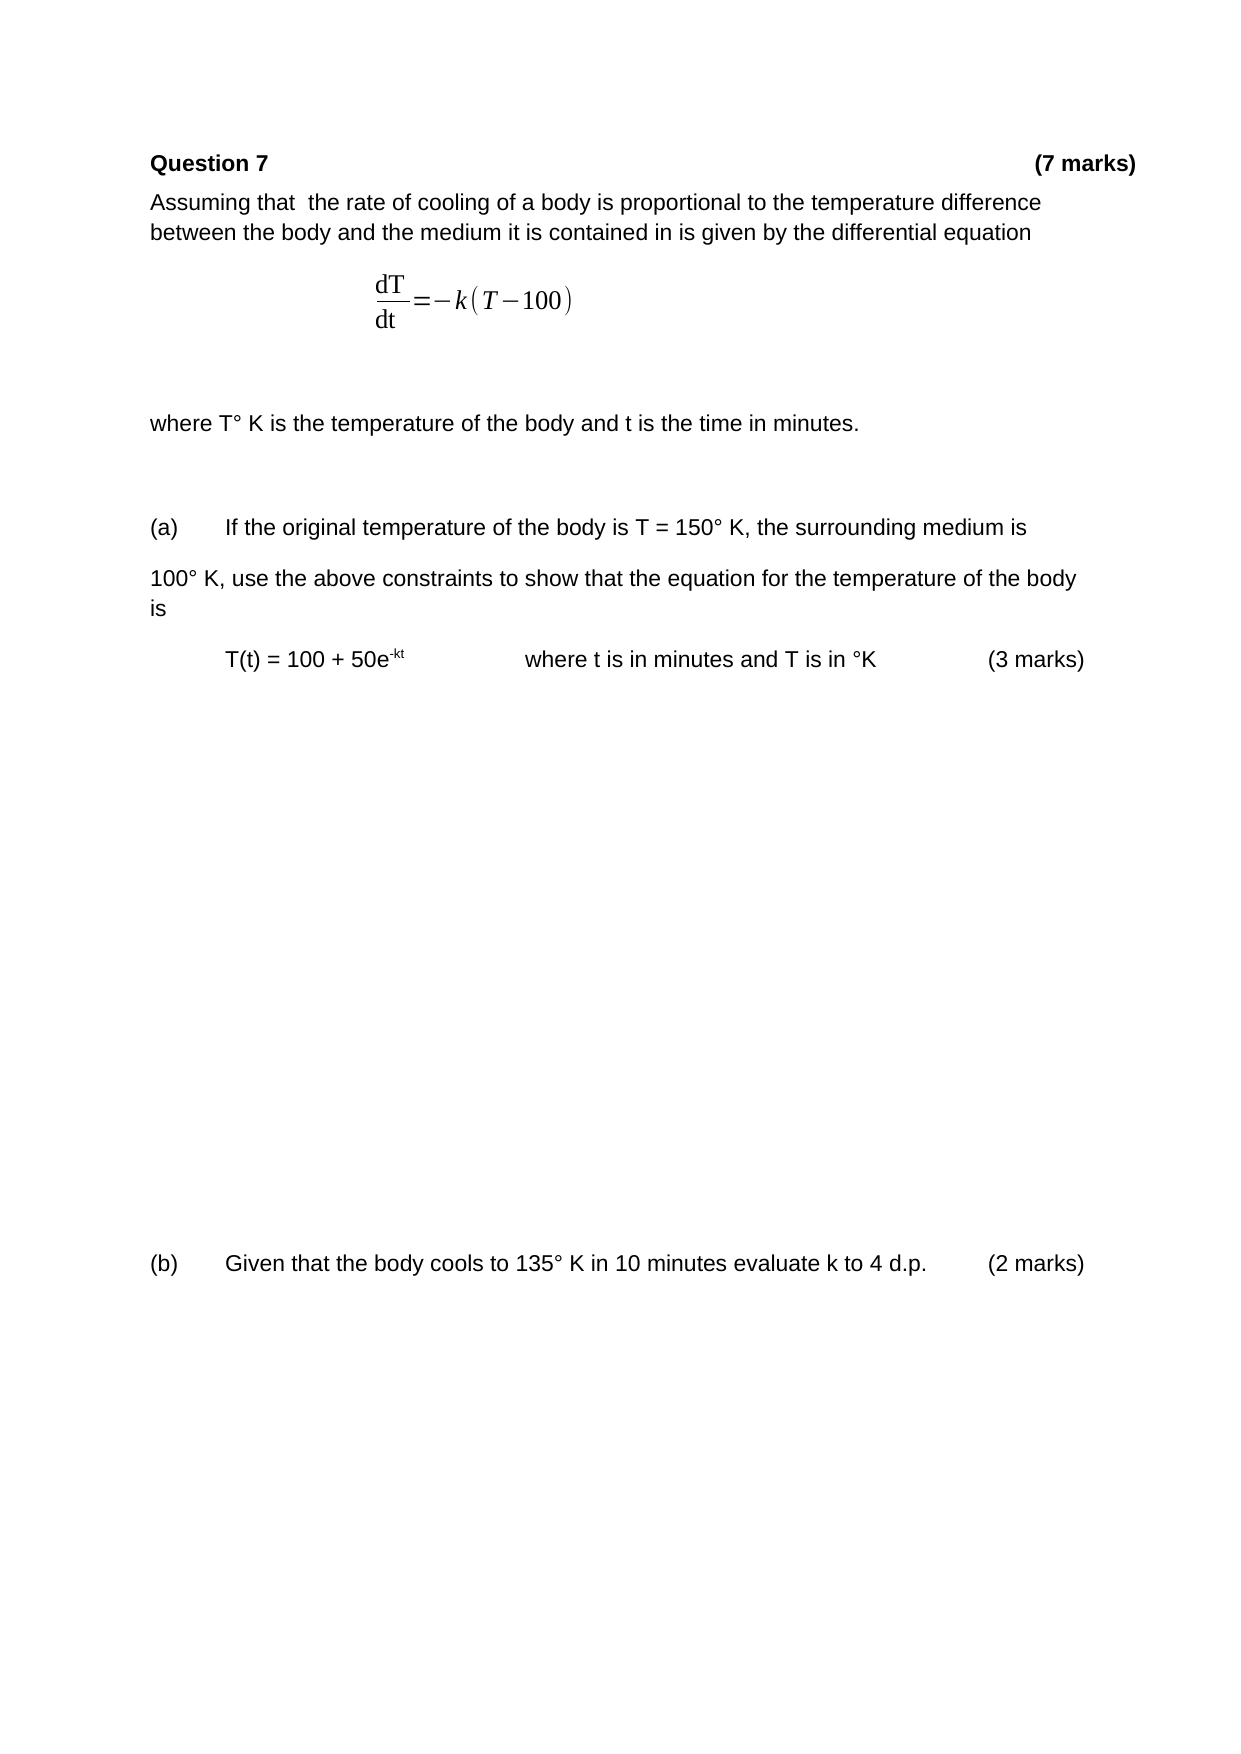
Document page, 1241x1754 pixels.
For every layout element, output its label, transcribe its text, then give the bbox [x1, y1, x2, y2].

text Question 7 (7 marks) [150, 150, 1090, 176]
text T(t) = 100 + 50e-kt where t is in minutes and T is in °K (3 marks) [150, 646, 1090, 673]
text Assuming that the rate of cooling of a body is proportional to the temperature difference between the body and the medium it is contained in is given by the differential equation [150, 189, 1090, 245]
text (b) Given that the body cools to 135° K in 10 minutes evaluate k to 4 d.p. (2 marks) [150, 1250, 1090, 1276]
text 100° K, use the above constraints to show that the equation for the temperature of the body is [150, 565, 1090, 622]
text (a) If the original temperature of the body is T = 150° K, the surrounding medium is [150, 514, 1090, 541]
text where T° K is the temperature of the body and t is the time in minutes. [150, 410, 1090, 436]
